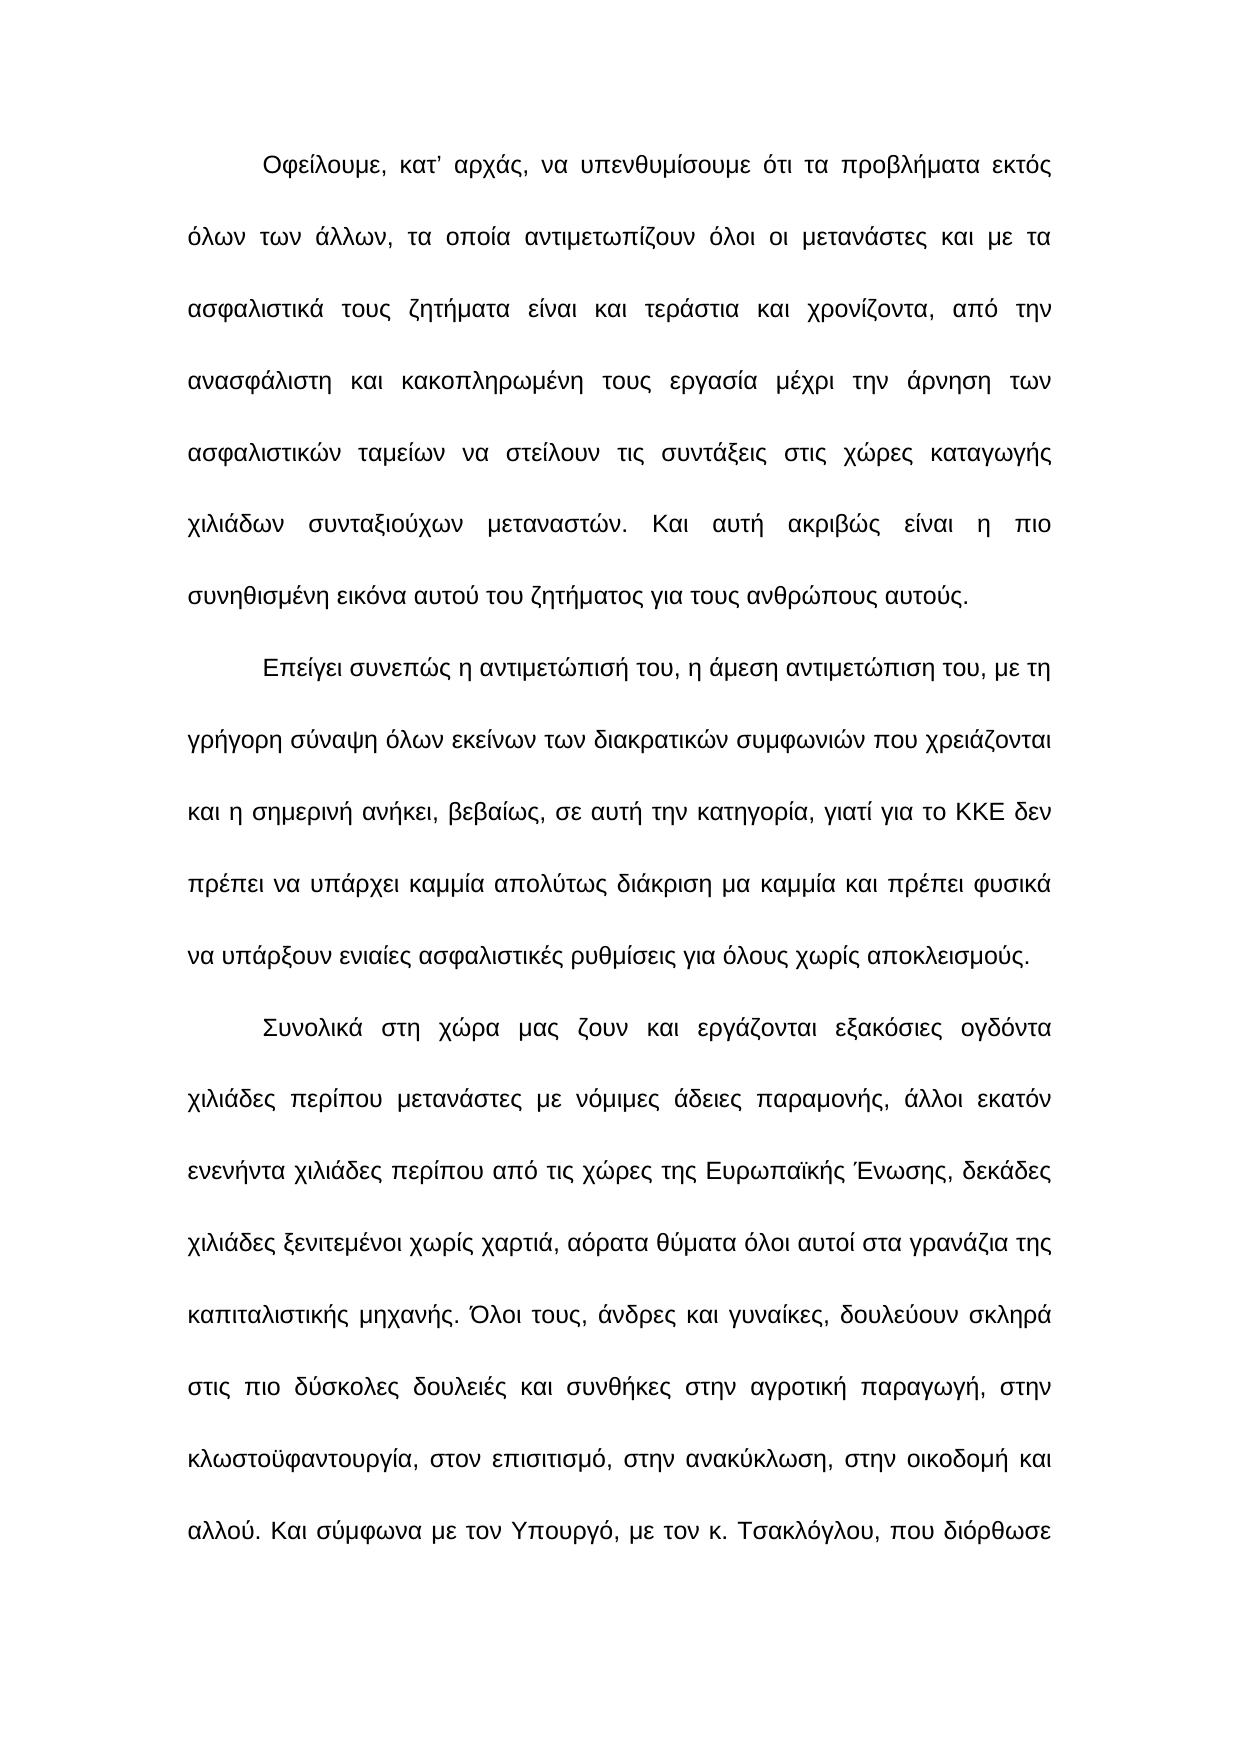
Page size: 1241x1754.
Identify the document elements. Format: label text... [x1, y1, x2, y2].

text Επείγει συνεπώς η αντιμετώπισή του, η άμεση αντιμετώπιση του, με τη γρήγορη σύναψη όλων εκείνων των διακρατικών συμφωνιών που χρειάζονται και η σημερινή ανήκει, βεβαίως, σε αυτή την κατηγορία, γιατί για το ΚΚΕ δεν πρέπει να υπάρχει καμμία απολύτως διάκριση μα καμμία και πρέπει φυσικά να υπάρξουν ενιαίες ασφαλιστικές ρυθμίσεις για όλους χωρίς αποκλεισμούς. [187, 653, 1053, 969]
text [187, 1012, 1053, 1544]
text Οφείλουμε, κατ’ αρχάς, να υπενθυμίσουμε ότι τα προβλήματα εκτός όλων των άλλων, τα οποία αντιμετωπίζουν όλοι οι μετανάστες και με τα ασφαλιστικά τους ζητήματα είναι και τεράστια και χρονίζοντα, από την ανασφάλιστη και κακοπληρωμένη τους εργασία μέχρι την άρνηση των ασφαλιστικών ταμείων να στείλουν τις συντάξεις στις χώρες καταγωγής χιλιάδων συνταξιούχων μεταναστών. Και αυτή ακριβώς είναι η πιο συνηθισμένη εικόνα αυτού του ζητήματος για τους ανθρώπους αυτούς. [187, 150, 1053, 610]
